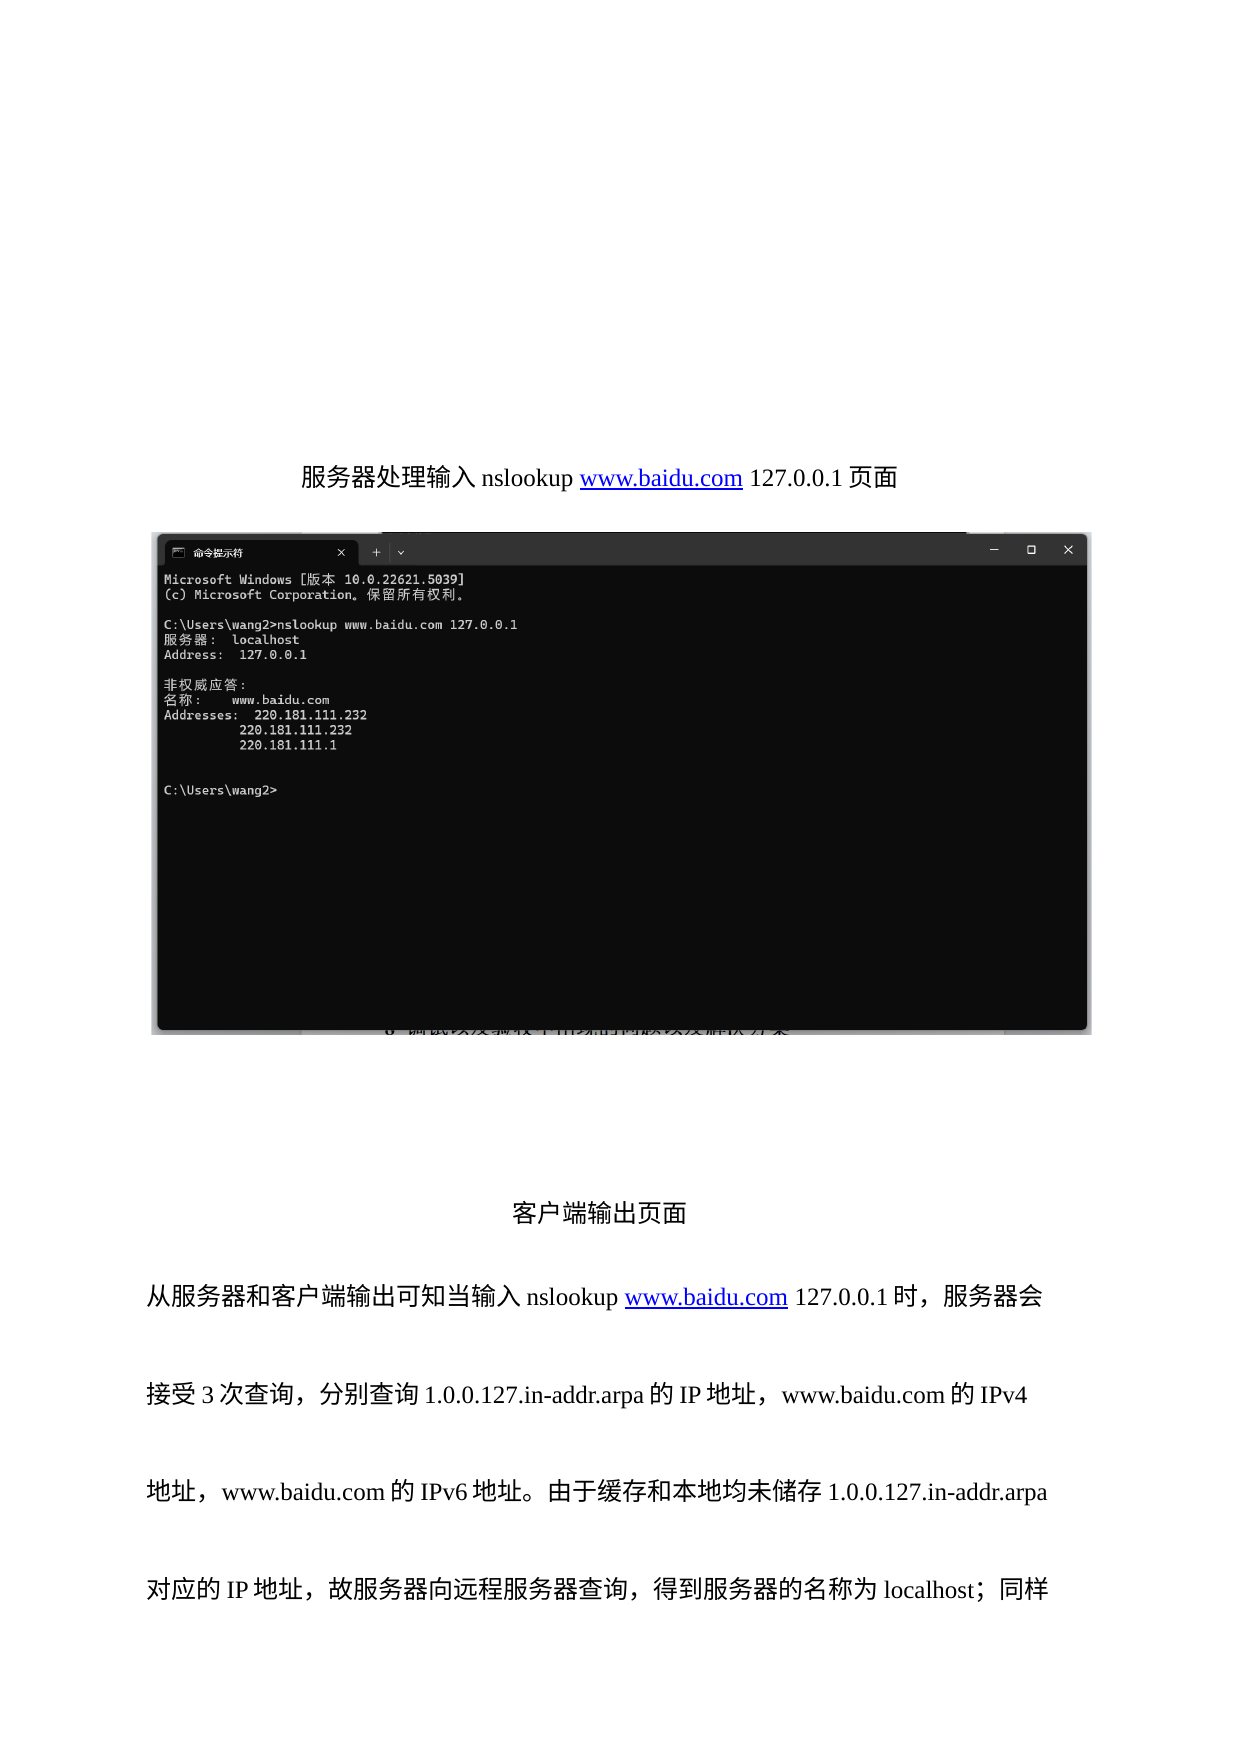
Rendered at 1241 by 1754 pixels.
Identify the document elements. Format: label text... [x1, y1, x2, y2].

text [146, 1262, 1053, 1620]
list 客户端输出页面 [146, 1179, 1053, 1244]
picture [151, 532, 1092, 1035]
list 服务器处理输入nslookup www.baidu.com 127.0.0.1页面 [146, 443, 1053, 508]
